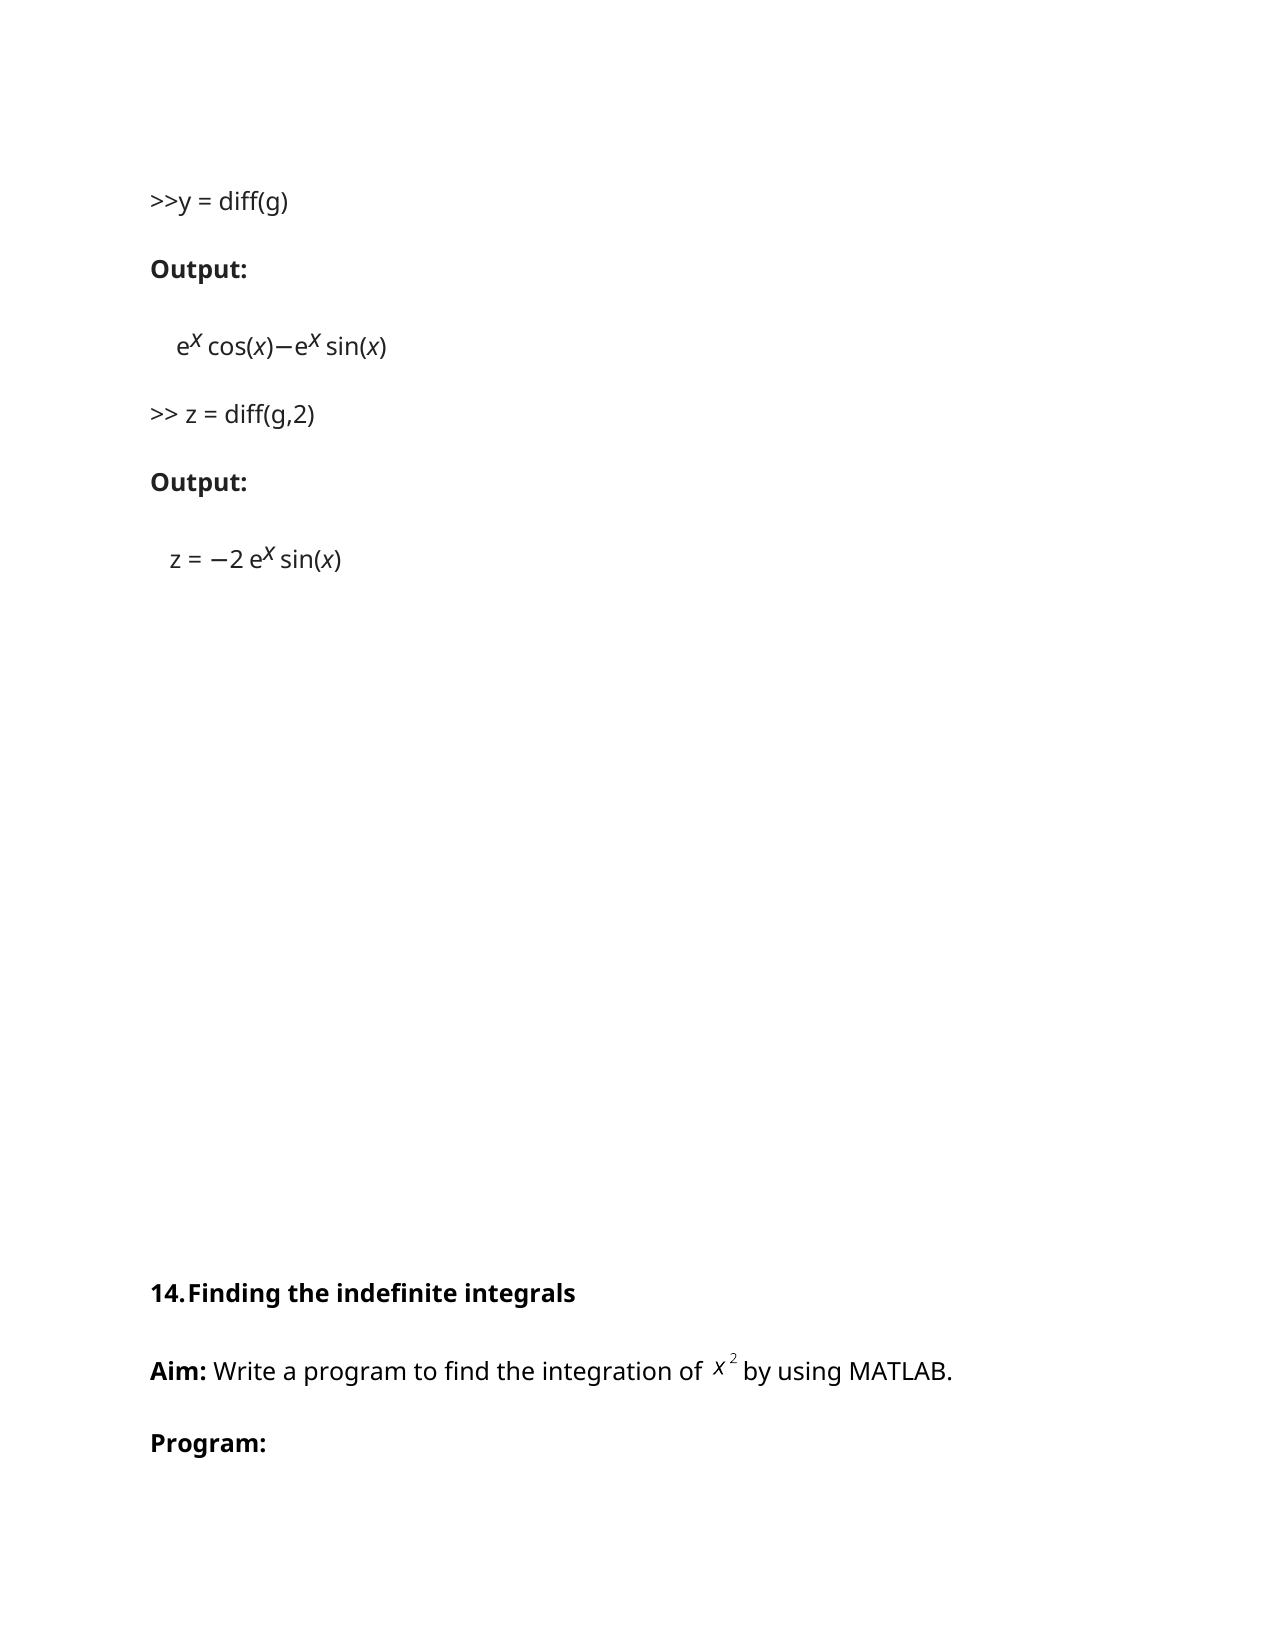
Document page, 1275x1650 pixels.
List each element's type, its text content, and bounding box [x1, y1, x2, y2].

text Output: [150, 252, 1125, 286]
text Output: [150, 465, 1125, 499]
text >> z = diff(g,2) [150, 397, 1125, 431]
text >>y = diff(g) [150, 184, 1125, 218]
text Program: [150, 1426, 1125, 1460]
list Finding the indefinite integrals [150, 1276, 1125, 1309]
text Aim: Write a program to find the integration of by using MATLAB. [150, 1347, 1125, 1388]
text z = −2 ex sin(x) [150, 533, 1125, 576]
text ex cos(x)−ex sin(x) [150, 320, 1125, 363]
